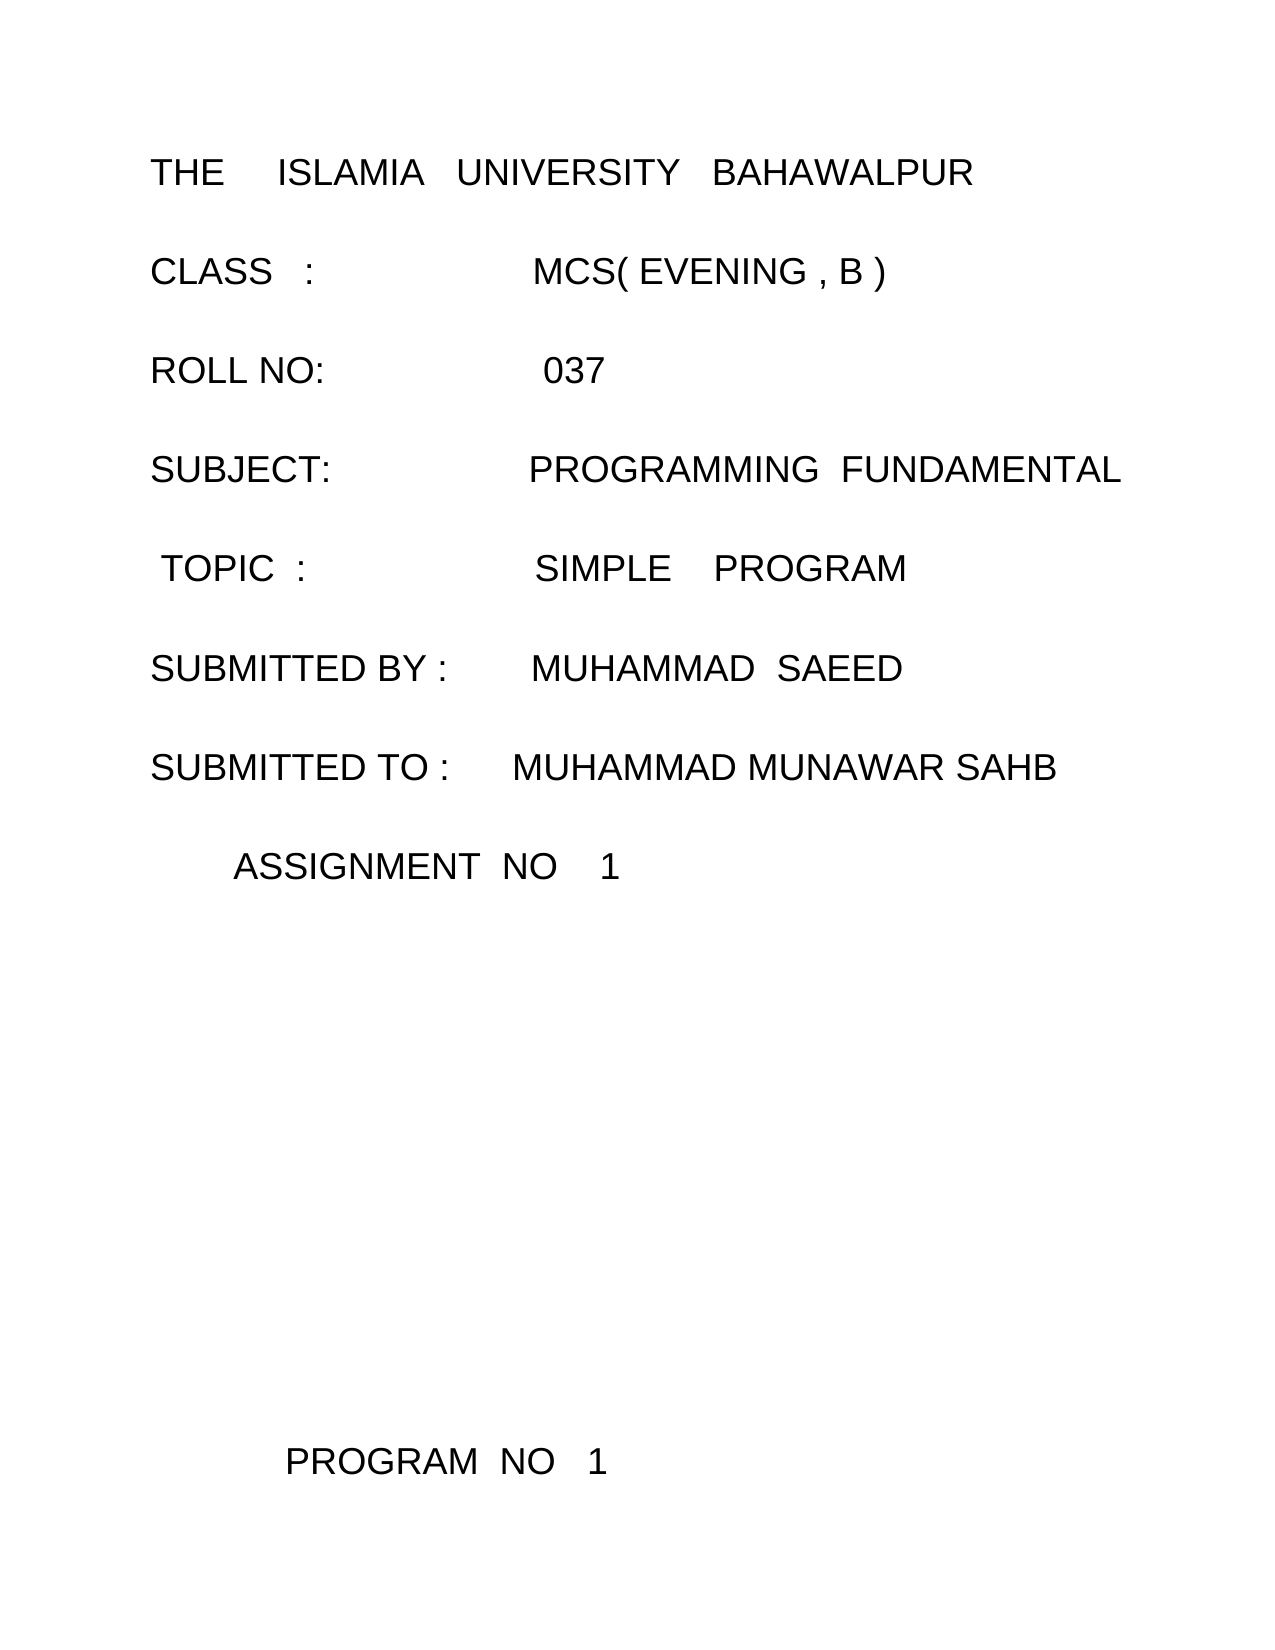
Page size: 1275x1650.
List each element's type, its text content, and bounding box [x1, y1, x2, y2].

text SUBMITTED BY : MUHAMMAD SAEED [150, 646, 1125, 689]
text THE ISLAMIA UNIVERSITY BAHAWALPUR [150, 150, 1125, 193]
text PROGRAM NO 1 [150, 1439, 1125, 1482]
text SUBJECT: PROGRAMMING FUNDAMENTAL [150, 447, 1125, 491]
text SUBMITTED TO : MUHAMMAD MUNAWAR SAHB [150, 745, 1125, 788]
text TOPIC : SIMPLE PROGRAM [150, 547, 1125, 590]
text ROLL NO: 037 [150, 348, 1125, 391]
text ASSIGNMENT NO 1 [150, 844, 1125, 887]
text CLASS : MCS( EVENING , B ) [150, 249, 1125, 292]
